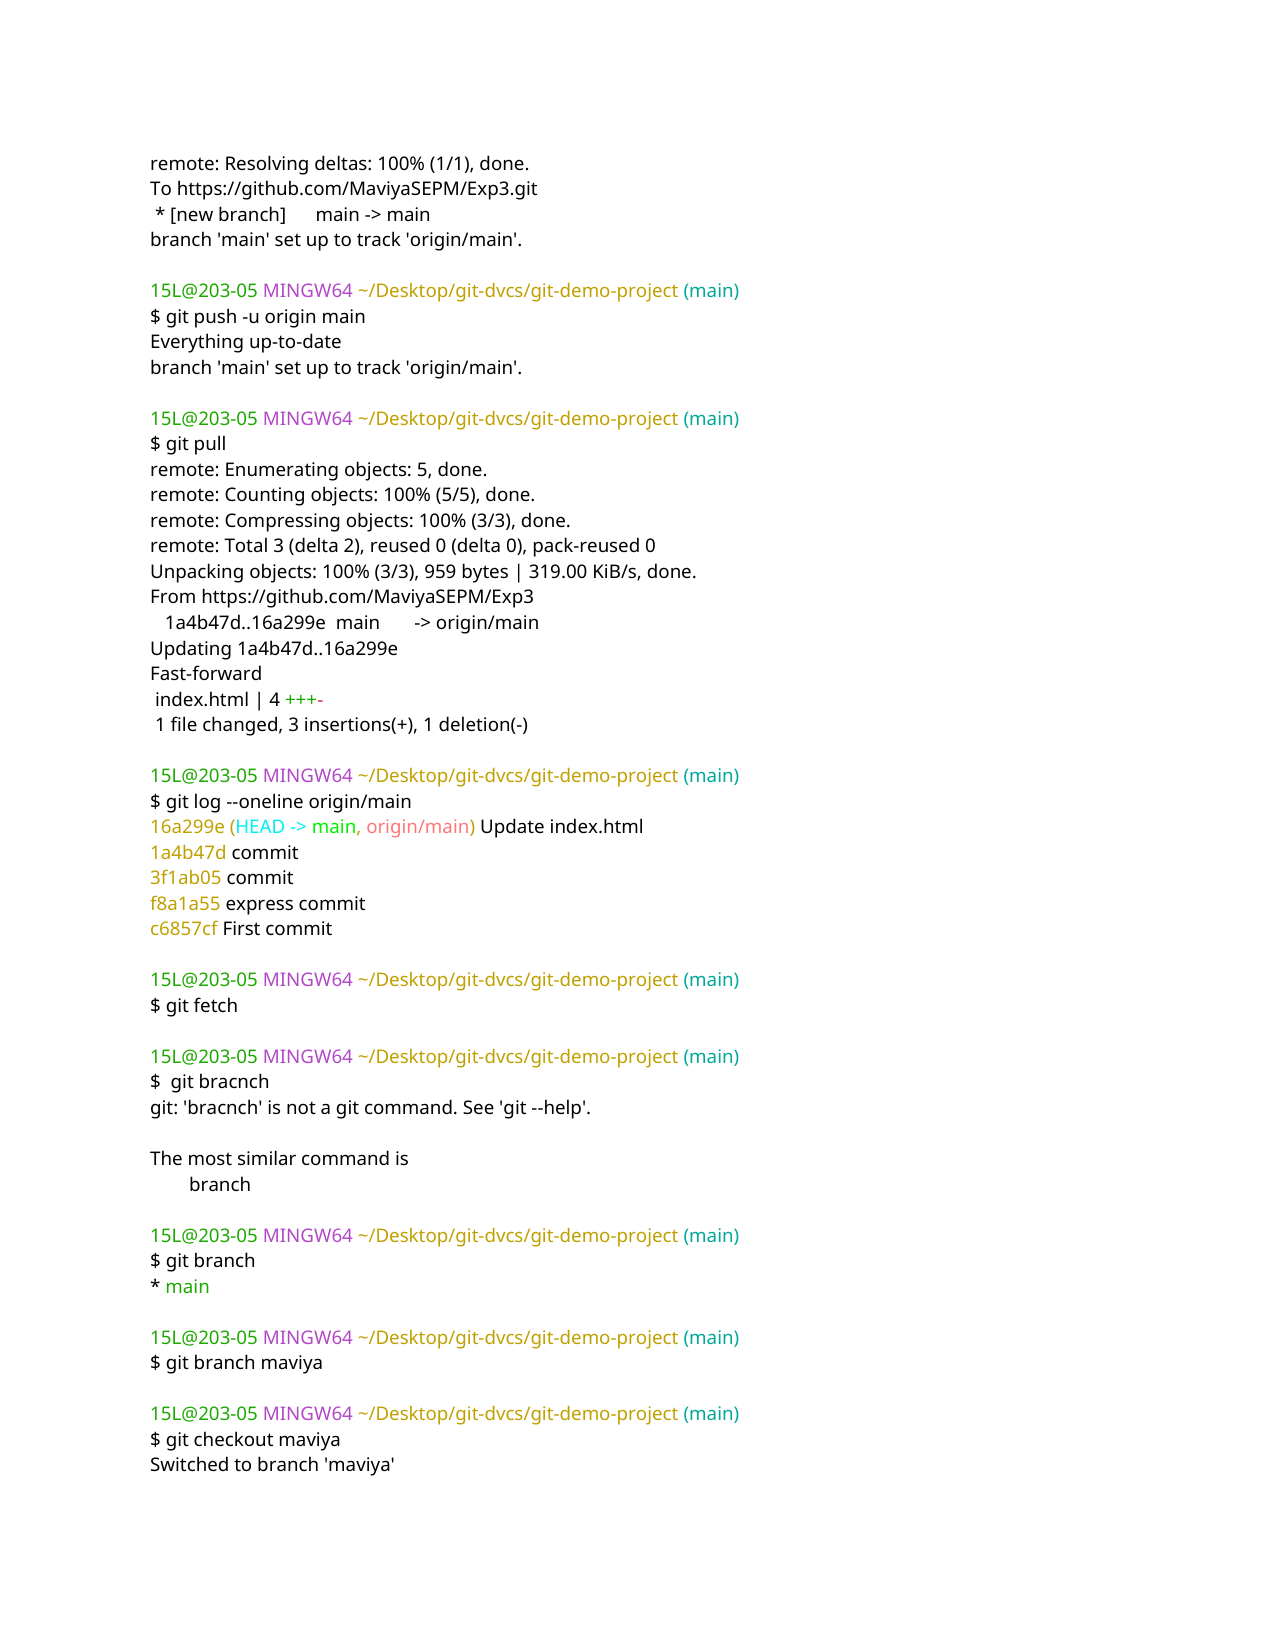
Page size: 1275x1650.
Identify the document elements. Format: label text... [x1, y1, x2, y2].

text f8a1a55 express commit [150, 890, 1125, 916]
text branch [150, 1171, 1125, 1196]
text remote: Resolving deltas: 100% (1/1), done. [150, 150, 1125, 176]
text 15L@203-05 MINGW64 ~/Desktop/git-dvcs/git-demo-project (main) [150, 1222, 1125, 1247]
text 15L@203-05 MINGW64 ~/Desktop/git-dvcs/git-demo-project (main) [150, 1043, 1125, 1069]
text $ git push -u origin main [150, 303, 1125, 329]
text Unpacking objects: 100% (3/3), 959 bytes | 319.00 KiB/s, done. [150, 558, 1125, 584]
text $ git branch maviya [150, 1349, 1125, 1375]
text c6857cf First commit [150, 916, 1125, 941]
text remote: Compressing objects: 100% (3/3), done. [150, 507, 1125, 533]
text From https://github.com/MaviyaSEPM/Exp3 [150, 584, 1125, 609]
text Updating 1a4b47d..16a299e [150, 635, 1125, 660]
text The most similar command is [150, 1145, 1125, 1171]
text $ git log --oneline origin/main [150, 788, 1125, 813]
text remote: Total 3 (delta 2), reused 0 (delta 0), pack-reused 0 [150, 533, 1125, 558]
text 15L@203-05 MINGW64 ~/Desktop/git-dvcs/git-demo-project (main) [150, 1401, 1125, 1426]
text index.html | 4 +++- [150, 686, 1125, 711]
text Switched to branch 'maviya' [150, 1452, 1125, 1477]
text 1a4b47d commit [150, 839, 1125, 864]
text 15L@203-05 MINGW64 ~/Desktop/git-dvcs/git-demo-project (main) [150, 967, 1125, 992]
text $ git fetch [150, 992, 1125, 1018]
text * [new branch] main -> main [150, 201, 1125, 227]
text * main [150, 1273, 1125, 1298]
text remote: Enumerating objects: 5, done. [150, 456, 1125, 482]
text 3f1ab05 commit [150, 864, 1125, 890]
text 15L@203-05 MINGW64 ~/Desktop/git-dvcs/git-demo-project (main) [150, 405, 1125, 431]
text remote: Counting objects: 100% (5/5), done. [150, 482, 1125, 507]
text Fast-forward [150, 660, 1125, 686]
text $ git pull [150, 431, 1125, 456]
text 15L@203-05 MINGW64 ~/Desktop/git-dvcs/git-demo-project (main) [150, 1324, 1125, 1349]
text Everything up-to-date [150, 329, 1125, 354]
text 16a299e (HEAD -> main, origin/main) Update index.html [150, 813, 1125, 839]
text branch 'main' set up to track 'origin/main'. [150, 227, 1125, 252]
text 15L@203-05 MINGW64 ~/Desktop/git-dvcs/git-demo-project (main) [150, 278, 1125, 303]
text $ git branch [150, 1247, 1125, 1273]
text To https://github.com/MaviyaSEPM/Exp3.git [150, 176, 1125, 201]
text 1 file changed, 3 insertions(+), 1 deletion(-) [150, 711, 1125, 737]
text branch 'main' set up to track 'origin/main'. [150, 354, 1125, 380]
text git: 'bracnch' is not a git command. See 'git --help'. [150, 1094, 1125, 1120]
text $ git checkout maviya [150, 1426, 1125, 1452]
text $ git bracnch [150, 1069, 1125, 1094]
text 15L@203-05 MINGW64 ~/Desktop/git-dvcs/git-demo-project (main) [150, 762, 1125, 788]
text 1a4b47d..16a299e main -> origin/main [150, 609, 1125, 635]
